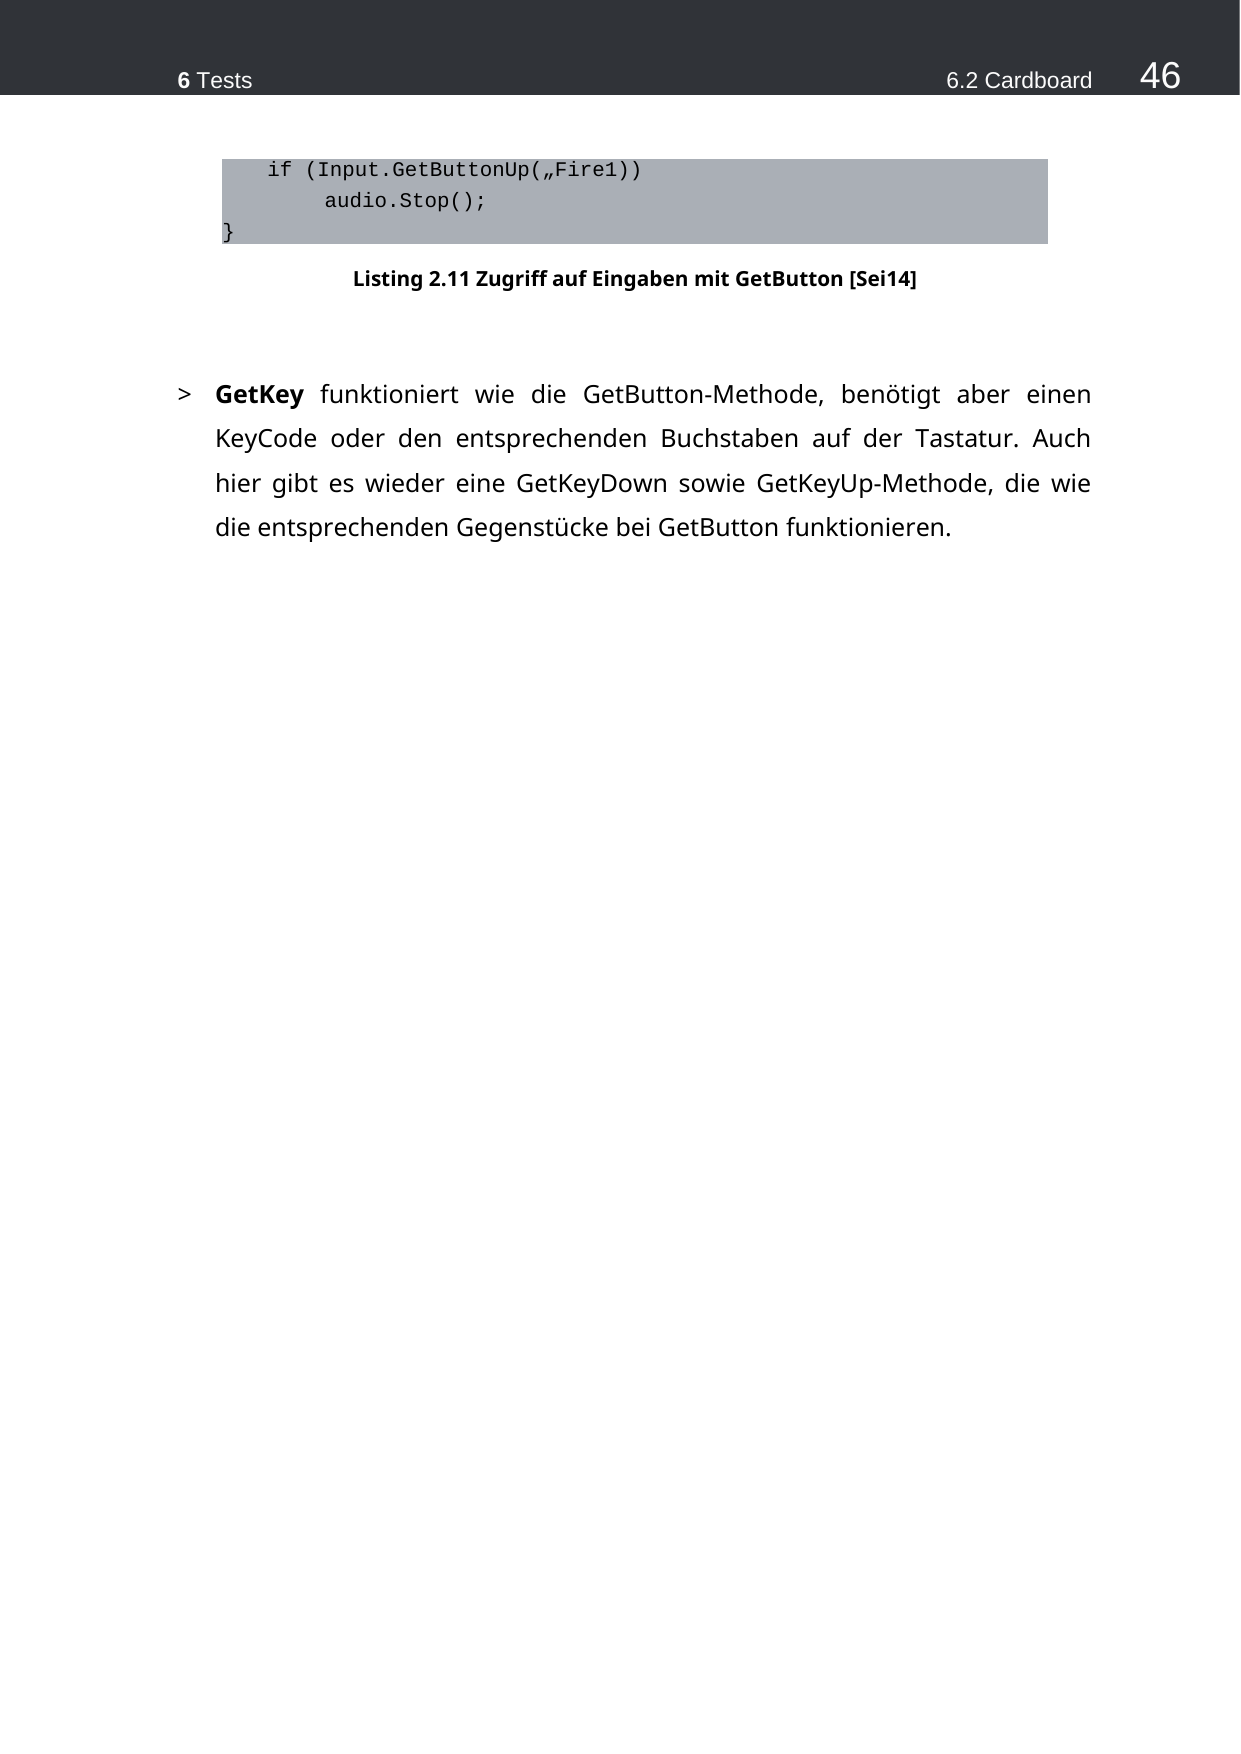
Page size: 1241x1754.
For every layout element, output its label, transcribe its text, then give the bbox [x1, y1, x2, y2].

text if (Input.GetButtonUp(„Fire1)) [222, 159, 1048, 183]
list GetKey funktioniert wie die GetButton-Methode, benötigt aber einen KeyCode oder den entsprechenden Buchstaben auf der Tastatur. Auch hier gibt es wieder eine GetKeyDown sowie GetKeyUp-Methode, die wie die entsprechenden Gegenstücke bei GetButton funktionieren. [177, 377, 1092, 543]
text } [222, 221, 1048, 244]
text audio.Stop(); [222, 190, 1048, 214]
